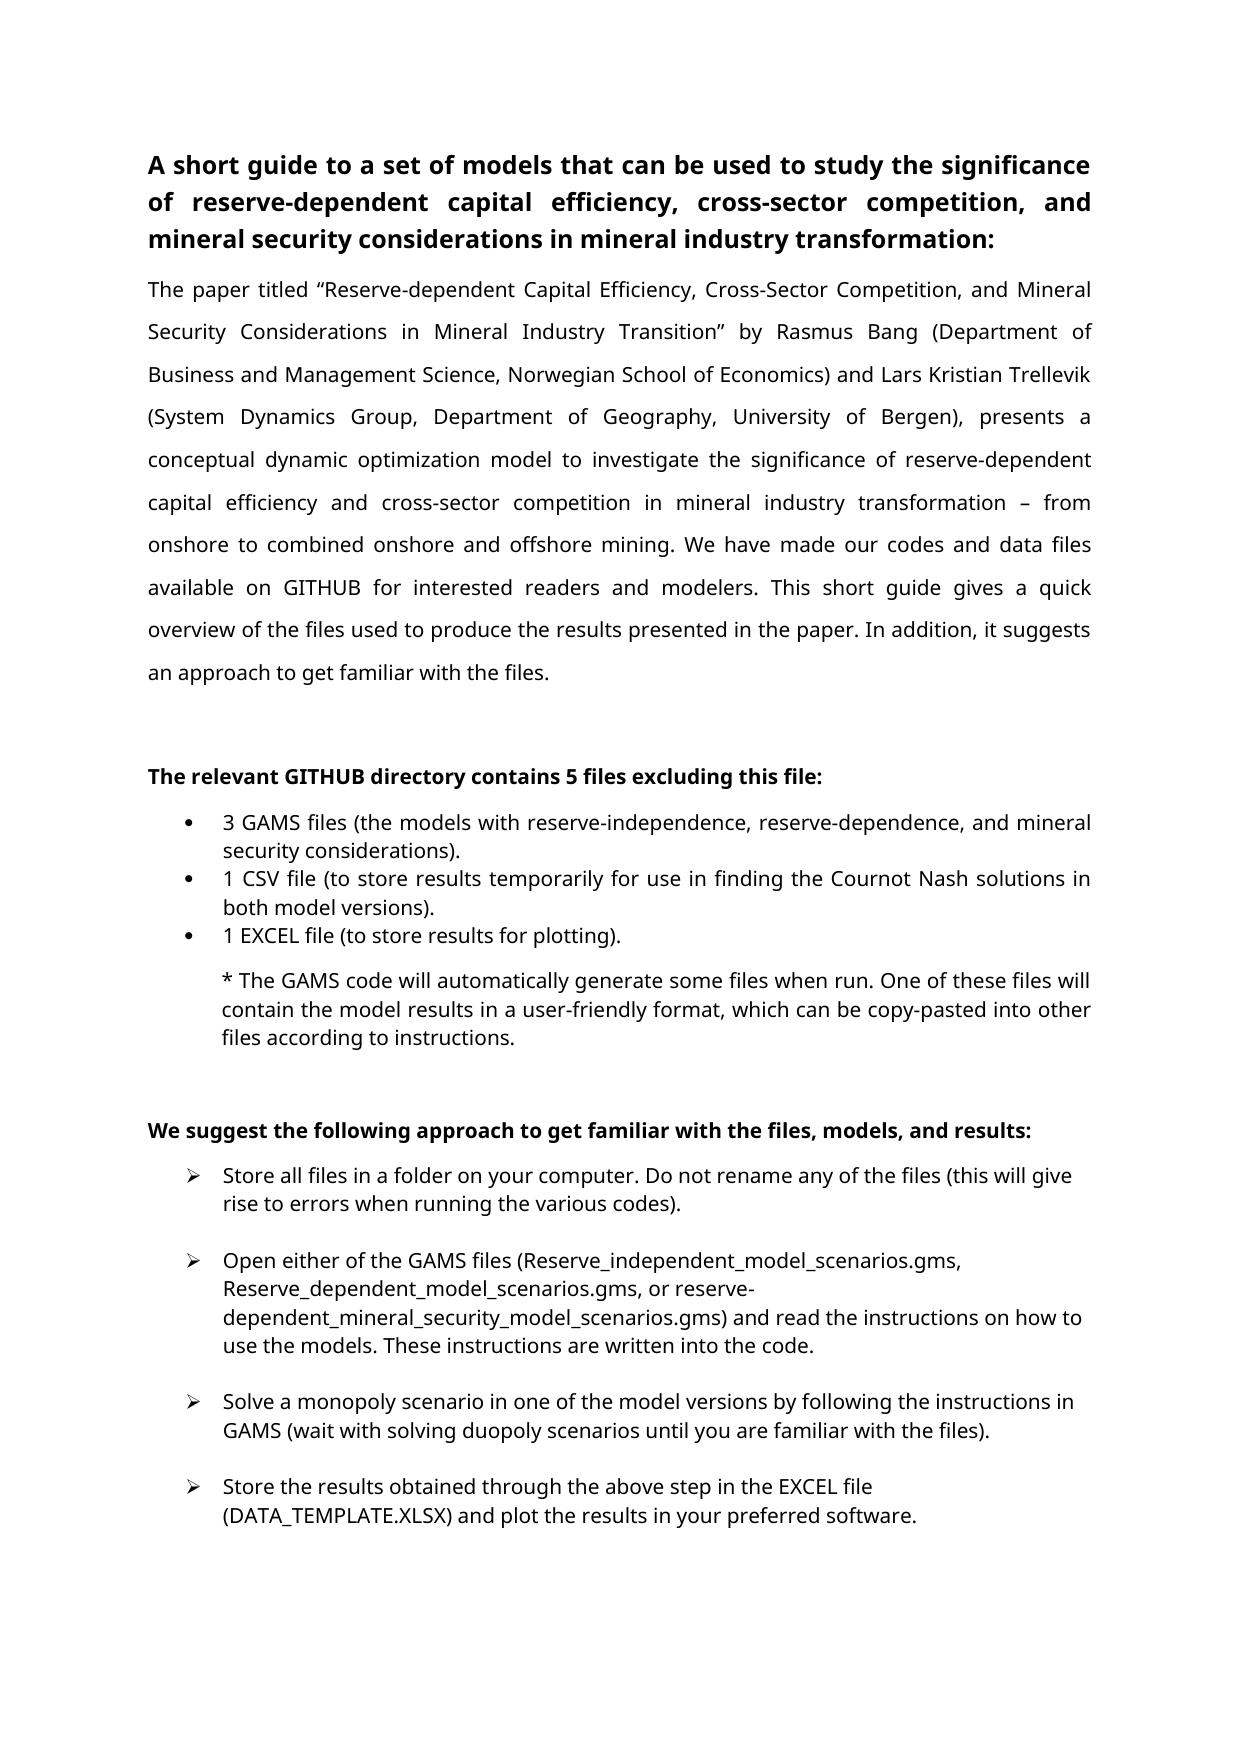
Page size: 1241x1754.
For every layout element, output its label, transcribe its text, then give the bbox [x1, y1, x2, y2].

list Store all files in a folder on your computer. Do not rename any of the files (this will give rise to errors when running the various codes). [185, 1161, 1092, 1246]
text We suggest the following approach to get familiar with the files, models, and results: [148, 1116, 1092, 1144]
list Solve a monopoly scenario in one of the model versions by following the instructions in GAMS (wait with solving duopoly scenarios until you are familiar with the files). [185, 1387, 1092, 1472]
list 1 EXCEL file (to store results for plotting). [185, 921, 1092, 950]
list Open either of the GAMS files (Reserve_independent_model_scenarios.gms, Reserve_dependent_model_scenarios.gms, or reserve-dependent_mineral_security_model_scenarios.gms) and read the instructions on how to use the models. These instructions are written into the code. [185, 1246, 1092, 1387]
text A short guide to a set of models that can be used to study the significance of reserve-dependent capital efficiency, cross-sector competition, and mineral security considerations in mineral industry transformation: [148, 148, 1092, 255]
text * The GAMS code will automatically generate some files when run. One of these files will contain the model results in a user-friendly format, which can be copy-pasted into other files according to instructions. [221, 966, 1092, 1052]
list 3 GAMS files (the models with reserve-independence, reserve-dependence, and mineral security considerations). [185, 808, 1092, 864]
text The paper titled “Reserve-dependent Capital Efficiency, Cross-Sector Competition, and Mineral Security Considerations in Mineral Industry Transition” by Rasmus Bang (Department of Business and Management Science, Norwegian School of Economics) and Lars Kristian Trellevik (System Dynamics Group, Department of Geography, University of Bergen), presents a conceptual dynamic optimization model to investigate the significance of reserve-dependent capital efficiency and cross-sector competition in mineral industry transformation – from onshore to combined onshore and offshore mining. We have made our codes and data files available on GITHUB for interested readers and modelers. This short guide gives a quick overview of the files used to produce the results presented in the paper. In addition, it suggests an approach to get familiar with the files. [148, 275, 1092, 687]
list 1 CSV file (to store results temporarily for use in finding the Cournot Nash solutions in both model versions). [185, 864, 1092, 921]
text The relevant GITHUB directory contains 5 files excluding this file: [148, 762, 1092, 791]
list Store the results obtained through the above step in the EXCEL file (DATA_TEMPLATE.XLSX) and plot the results in your preferred software. [185, 1472, 1092, 1557]
